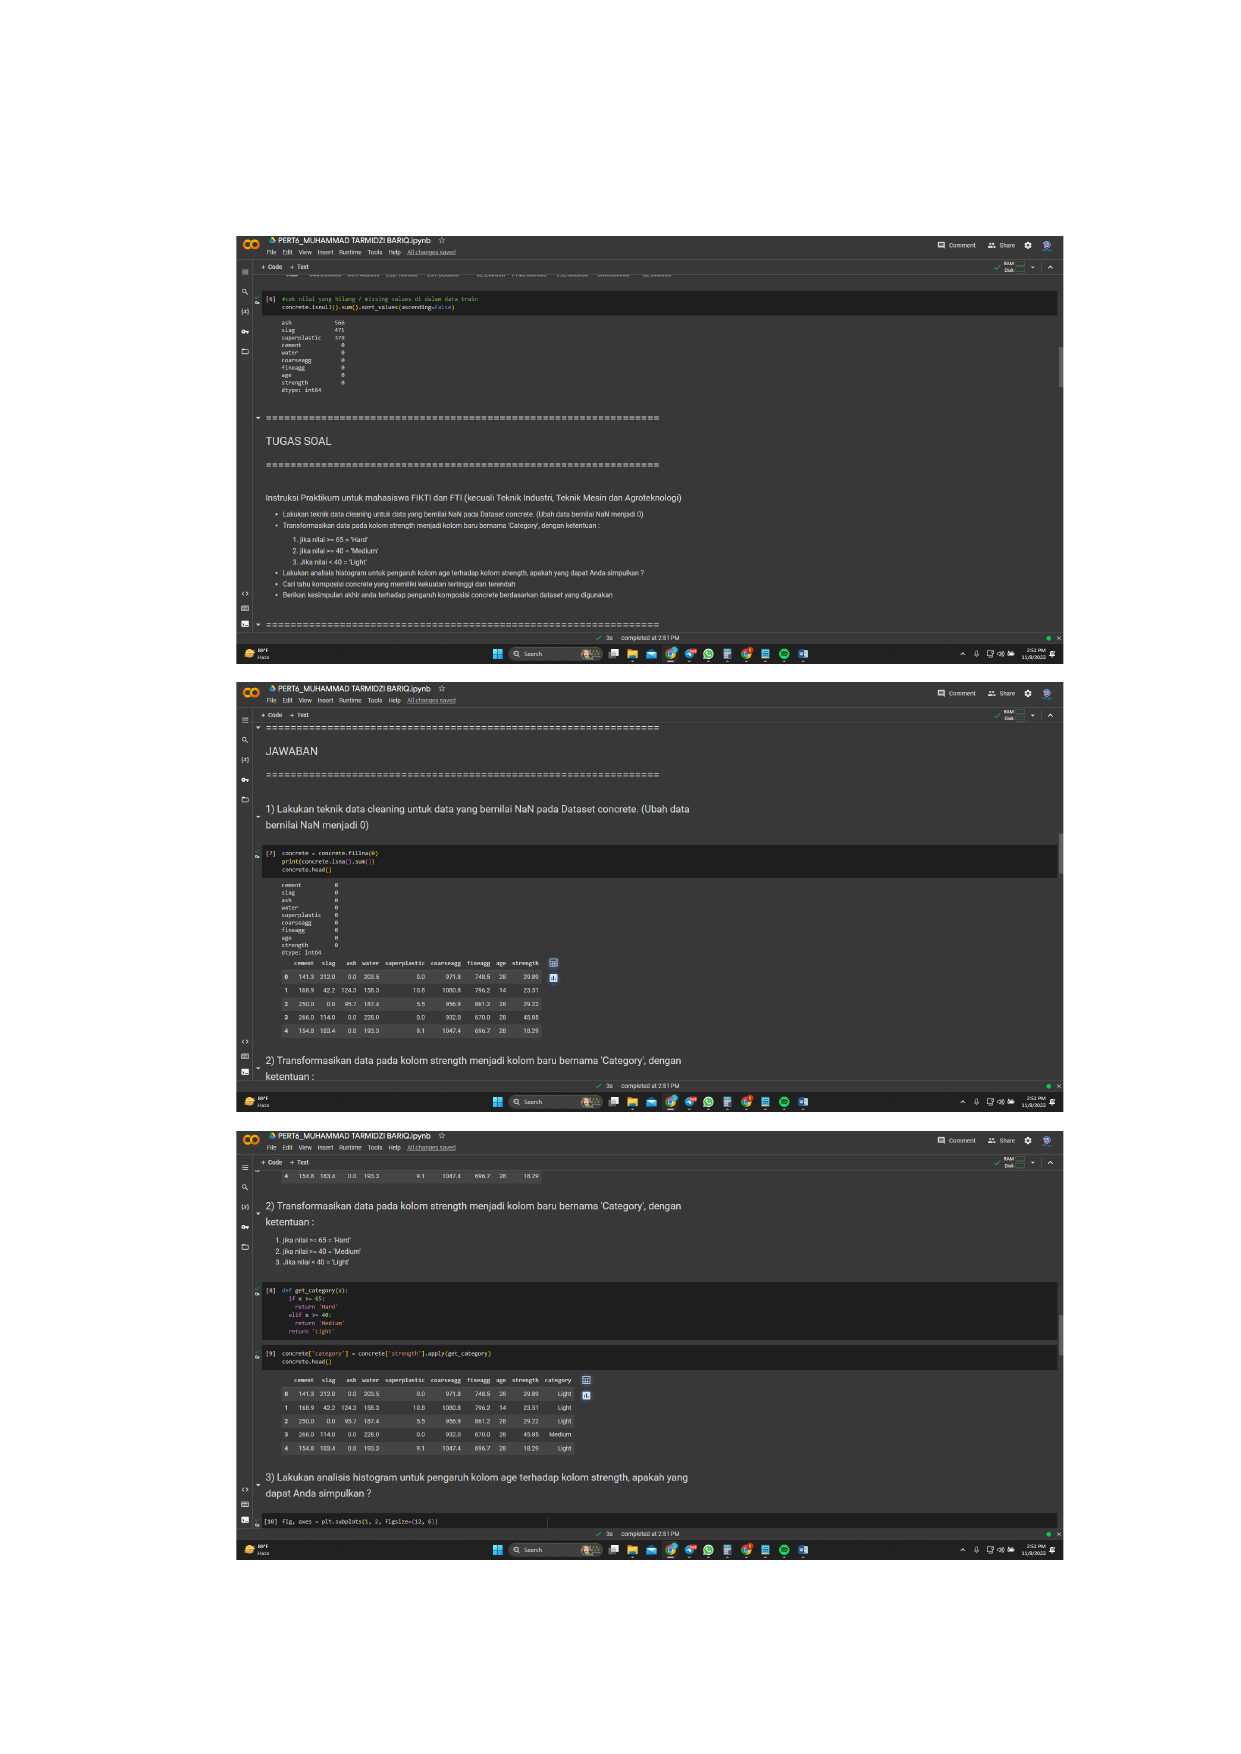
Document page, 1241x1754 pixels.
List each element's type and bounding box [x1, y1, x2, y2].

picture [236, 1131, 1064, 1560]
picture [236, 682, 1064, 1112]
picture [236, 236, 1064, 664]
